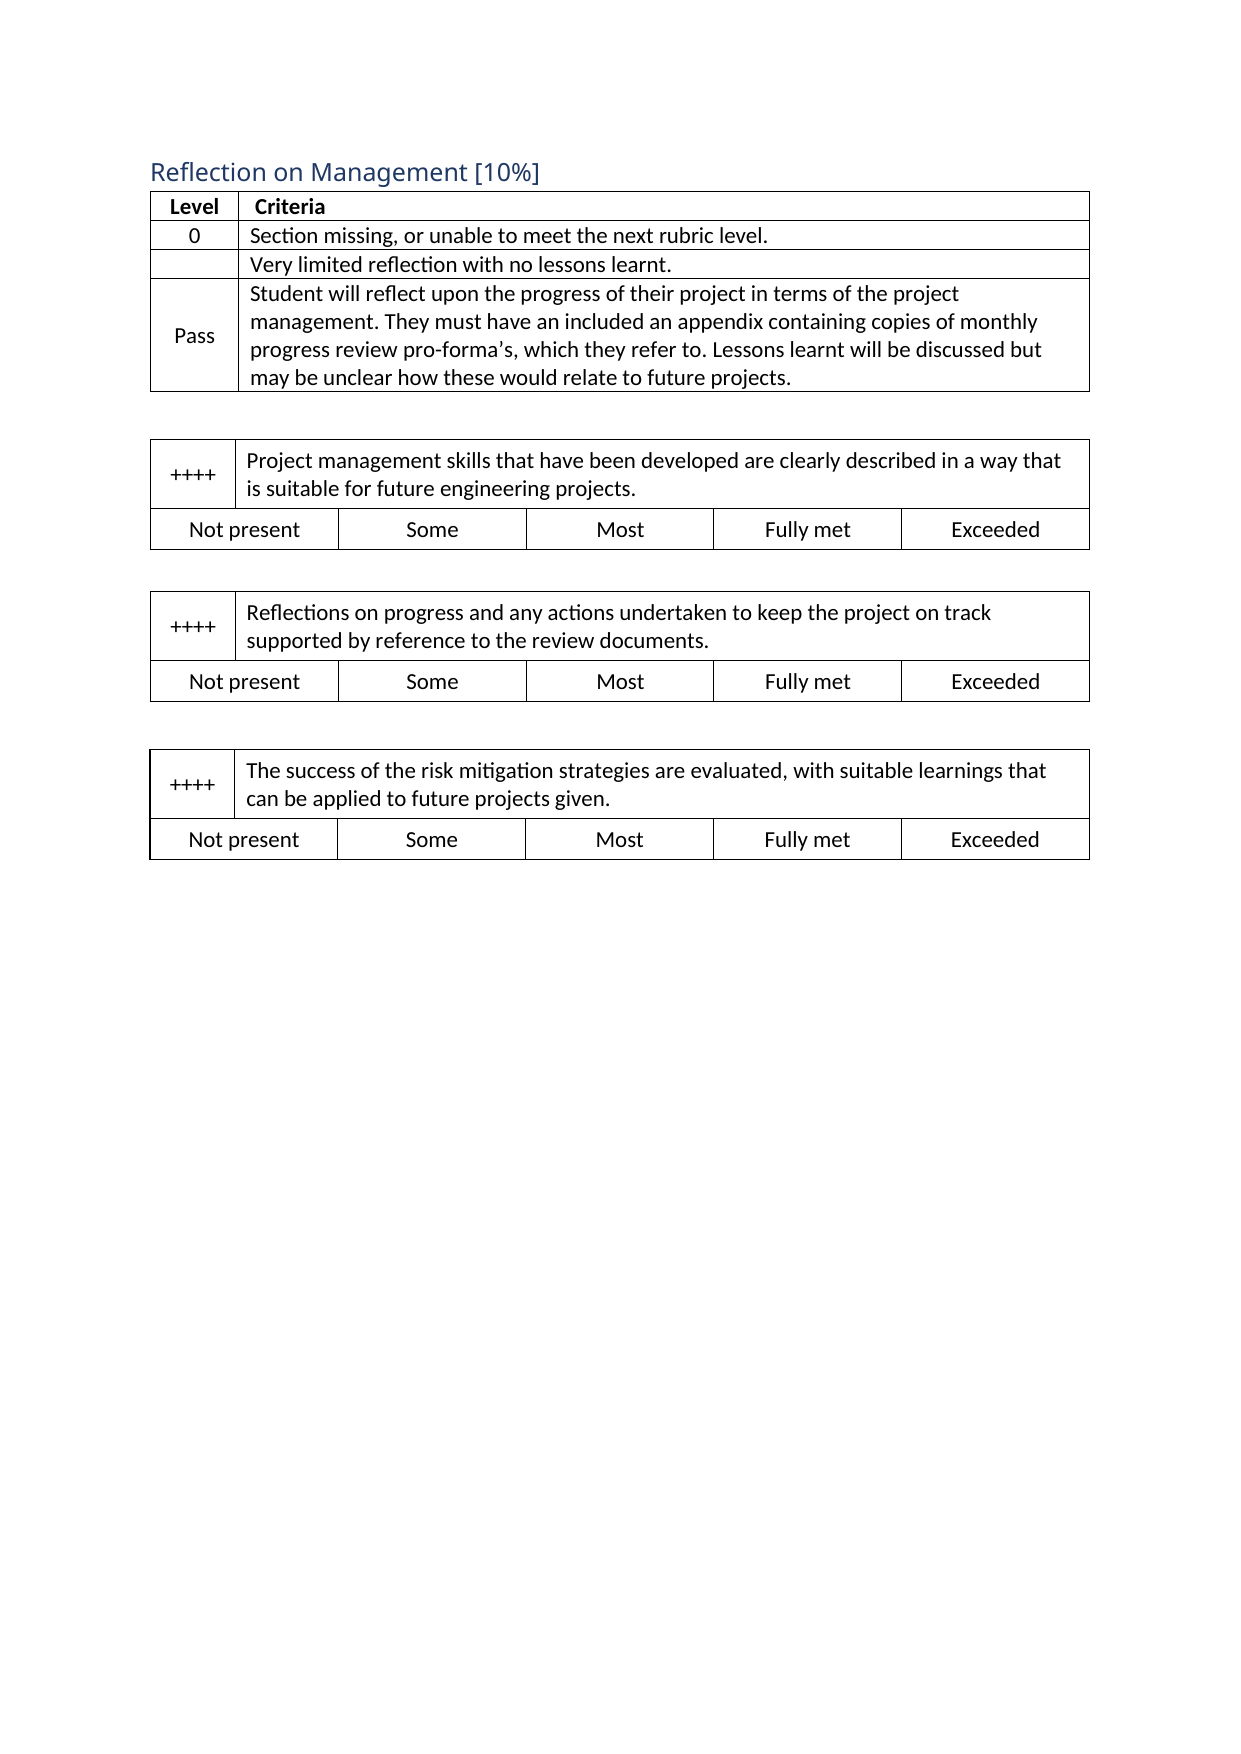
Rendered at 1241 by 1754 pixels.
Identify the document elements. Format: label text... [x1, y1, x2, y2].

table_header ++++ [151, 592, 235, 660]
table_cell Some [338, 819, 525, 859]
table_header Reflections on progress and any actions undertaken to keep the project on track supported by reference to the review documents. [236, 592, 1089, 660]
table_cell Most [527, 509, 713, 549]
subtitle Reflection on Management [10%] [150, 154, 1090, 188]
table_cell Section missing, or unable to meet the next rubric level. [239, 221, 1089, 249]
table_cell Exceeded [902, 509, 1089, 549]
table_header Project management skills that have been developed are clearly described in a way that is suitable for future engineering projects. [236, 440, 1089, 508]
table_header Level [151, 192, 238, 220]
table_cell Most [527, 661, 713, 701]
table_cell Not present [151, 661, 338, 701]
table_header ++++ [151, 440, 235, 508]
table_cell Fully met [714, 509, 901, 549]
table_header Criteria [239, 192, 1089, 220]
table_header ++++ [151, 750, 234, 818]
table_cell Some [339, 661, 526, 701]
table_cell Exceeded [902, 819, 1089, 859]
table_header The success of the risk mitigation strategies are evaluated, with suitable learnings that can be applied to future projects given. [235, 750, 1089, 818]
table_cell 0 [151, 221, 238, 249]
table_cell Not present [151, 819, 337, 859]
table_cell Some [339, 509, 526, 549]
table_cell Very limited reflection with no lessons learnt. [239, 250, 1089, 278]
table_cell Pass [151, 279, 238, 391]
table_cell [151, 250, 238, 278]
table_cell Fully met [714, 661, 901, 701]
table_cell Student will reflect upon the progress of their project in terms of the project management. They must have an included an appendix containing copies of monthly progress review pro-forma’s, which they refer to. Lessons learnt will be discussed but may be unclear how these would relate to future projects. [239, 279, 1089, 391]
table_cell Fully met [714, 819, 901, 859]
table_cell Exceeded [902, 661, 1089, 701]
table_cell Not present [151, 509, 338, 549]
table_cell Most [526, 819, 713, 859]
